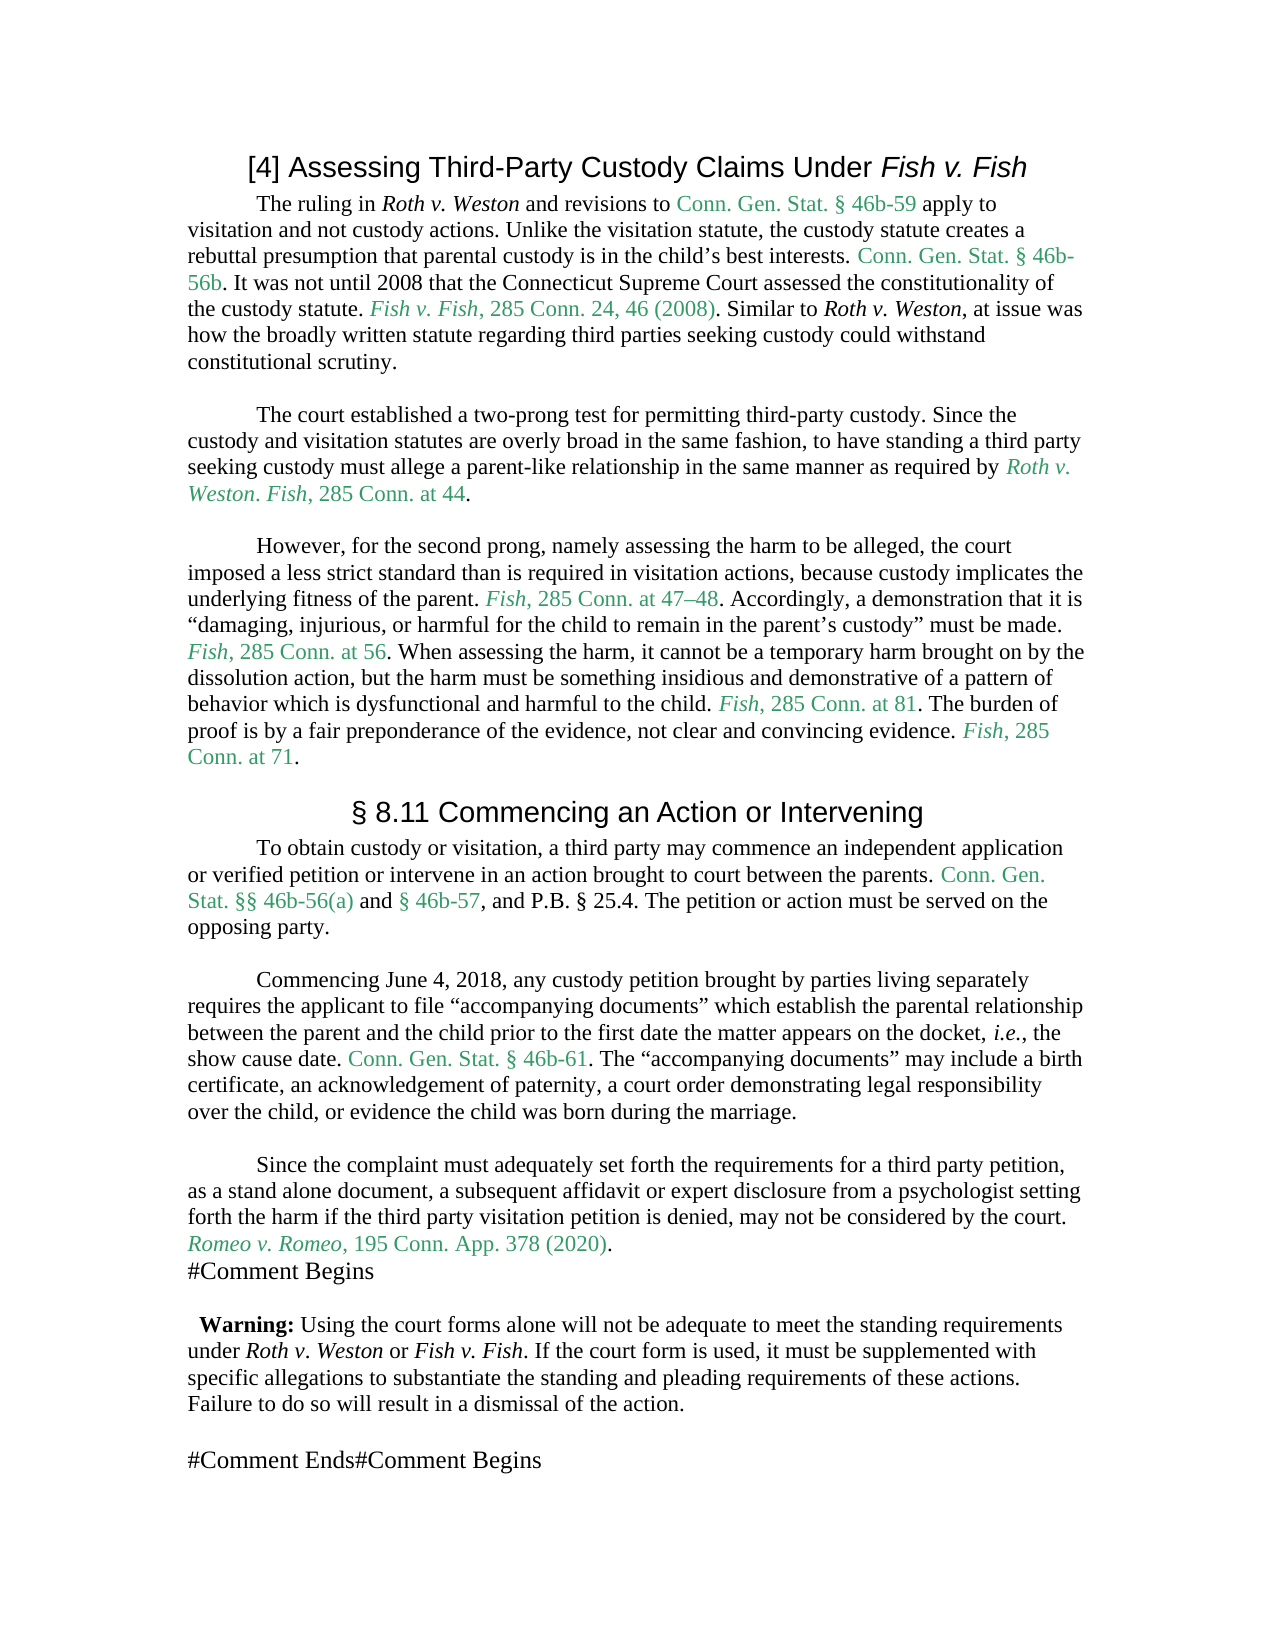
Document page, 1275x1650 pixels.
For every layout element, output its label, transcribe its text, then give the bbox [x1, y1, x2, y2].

text However, for the second prong, namely assessing the harm to be alleged, the court imposed a less strict standard than is required in visitation actions, because custody implicates the underlying fitness of the parent. Fish, 285 Conn. at 47–48. Accordingly, a demonstration that it is “damaging, injurious, or harmful for the child to remain in the parent’s custody” must be made. Fish, 285 Conn. at 56. When assessing the harm, it cannot be a temporary harm brought on by the dissolution action, but the harm must be something insidious and demonstrative of a pattern of behavior which is dysfunctional and harmful to the child. Fish, 285 Conn. at 81. The burden of proof is by a fair preponderance of the evidence, not clear and convincing evidence. Fish, 285 Conn. at 71. [187, 506, 1087, 769]
text Commencing June 4, 2018, any custody petition brought by parties living separately requires the applicant to file “accompanying documents” which establish the parental relationship between the parent and the child prior to the first date the matter appears on the docket, i.e., the show cause date. Conn. Gen. Stat. § 46b-61. The “accompanying documents” may include a birth certificate, an acknowledgement of paternity, a court order demonstrating legal responsibility over the child, or evidence the child was born during the marriage. [187, 940, 1087, 1124]
text To obtain custody or visitation, a third party may commence an independent application or verified petition or intervene in an action brought to court between the parents. Conn. Gen. Stat. §§ 46b-56(a) and § 46b-57, and P.B. § 25.4. The petition or action must be served on the opposing party. [187, 834, 1087, 940]
text The court established a two-prong test for permitting third-party custody. Since the custody and visitation statutes are overly broad in the same fashion, to have standing a third party seeking custody must allege a parent-like relationship in the same manner as required by Roth v. Weston. Fish, 285 Conn. at 44. [187, 374, 1087, 506]
text The ruling in Roth v. Weston and revisions to Conn. Gen. Stat. § 46b-59 apply to visitation and not custody actions. Unlike the visitation statute, the custody statute creates a rebuttal presumption that parental custody is in the child’s best interests. Conn. Gen. Stat. § 46b-56b. It was not until 2008 that the Connecticut Supreme Court assessed the constitutionality of the custody statute. Fish v. Fish, 285 Conn. 24, 46 (2008). Similar to Roth v. Weston, at issue was how the broadly written statute regarding third parties seeking custody could withstand constitutional scrutiny. [187, 190, 1087, 374]
text Warning: Using the court forms alone will not be adequate to meet the standing requirements under Roth v. Weston or Fish v. Fish. If the court form is used, it must be supplemented with specific allegations to substantiate the standing and pleading requirements of these actions. Failure to do so will result in a dismissal of the action. [187, 1285, 1087, 1417]
title [4] Assessing Third-Party Custody Claims Under Fish v. Fish [187, 150, 1087, 183]
text #Comment Begins [187, 1256, 1087, 1285]
title § 8.11 Commencing an Action or Intervening [187, 794, 1087, 828]
text Since the complaint must adequately set forth the requirements for a third party petition, as a stand alone document, a subsequent affidavit or expert disclosure from a psychologist setting forth the harm if the third party visitation petition is denied, may not be considered by the court. Romeo v. Romeo, 195 Conn. App. 378 (2020). [187, 1124, 1087, 1256]
text #Comment Ends#Comment Begins [187, 1417, 1087, 1474]
